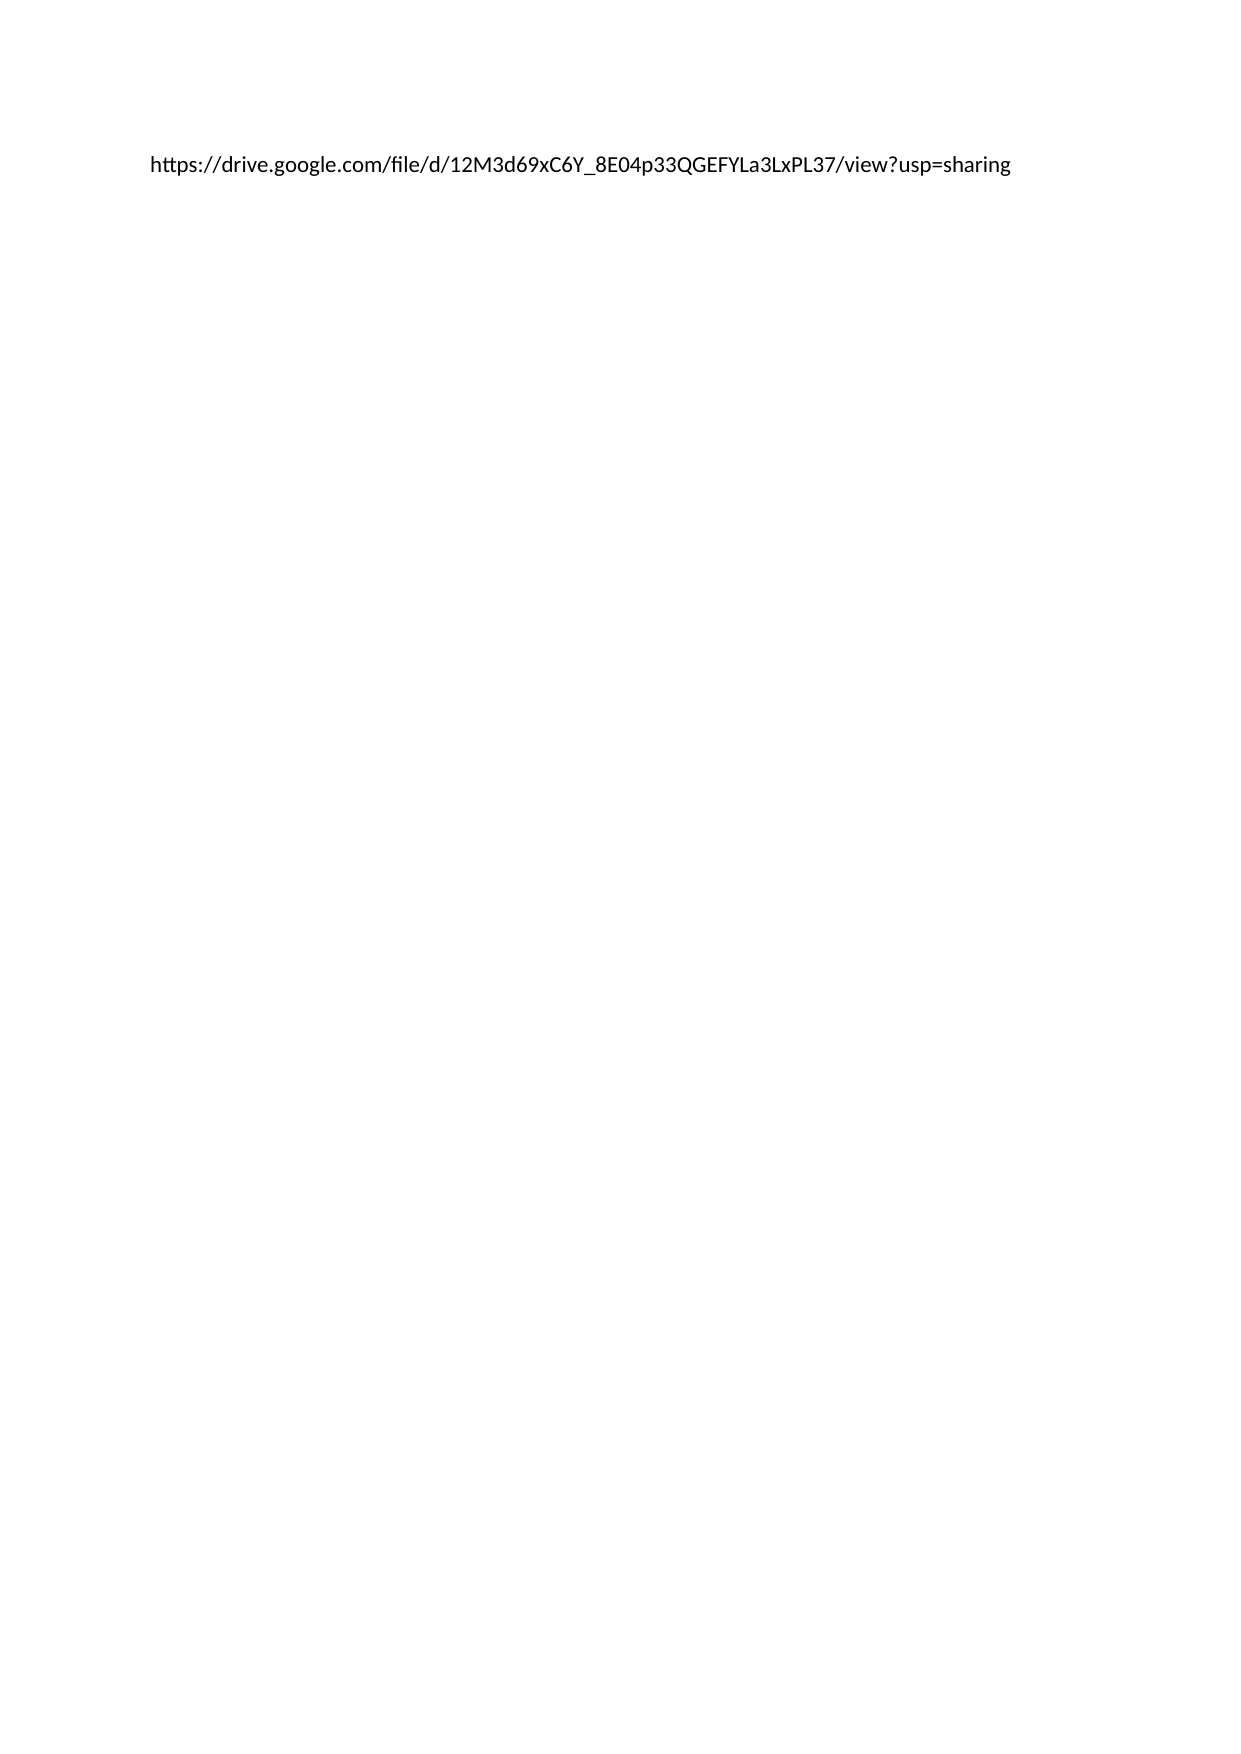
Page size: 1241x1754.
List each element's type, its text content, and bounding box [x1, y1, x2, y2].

text https://drive.google.com/file/d/12M3d69xC6Y_8E04p33QGEFYLa3LxPL37/view?usp=sharing [150, 150, 1090, 178]
